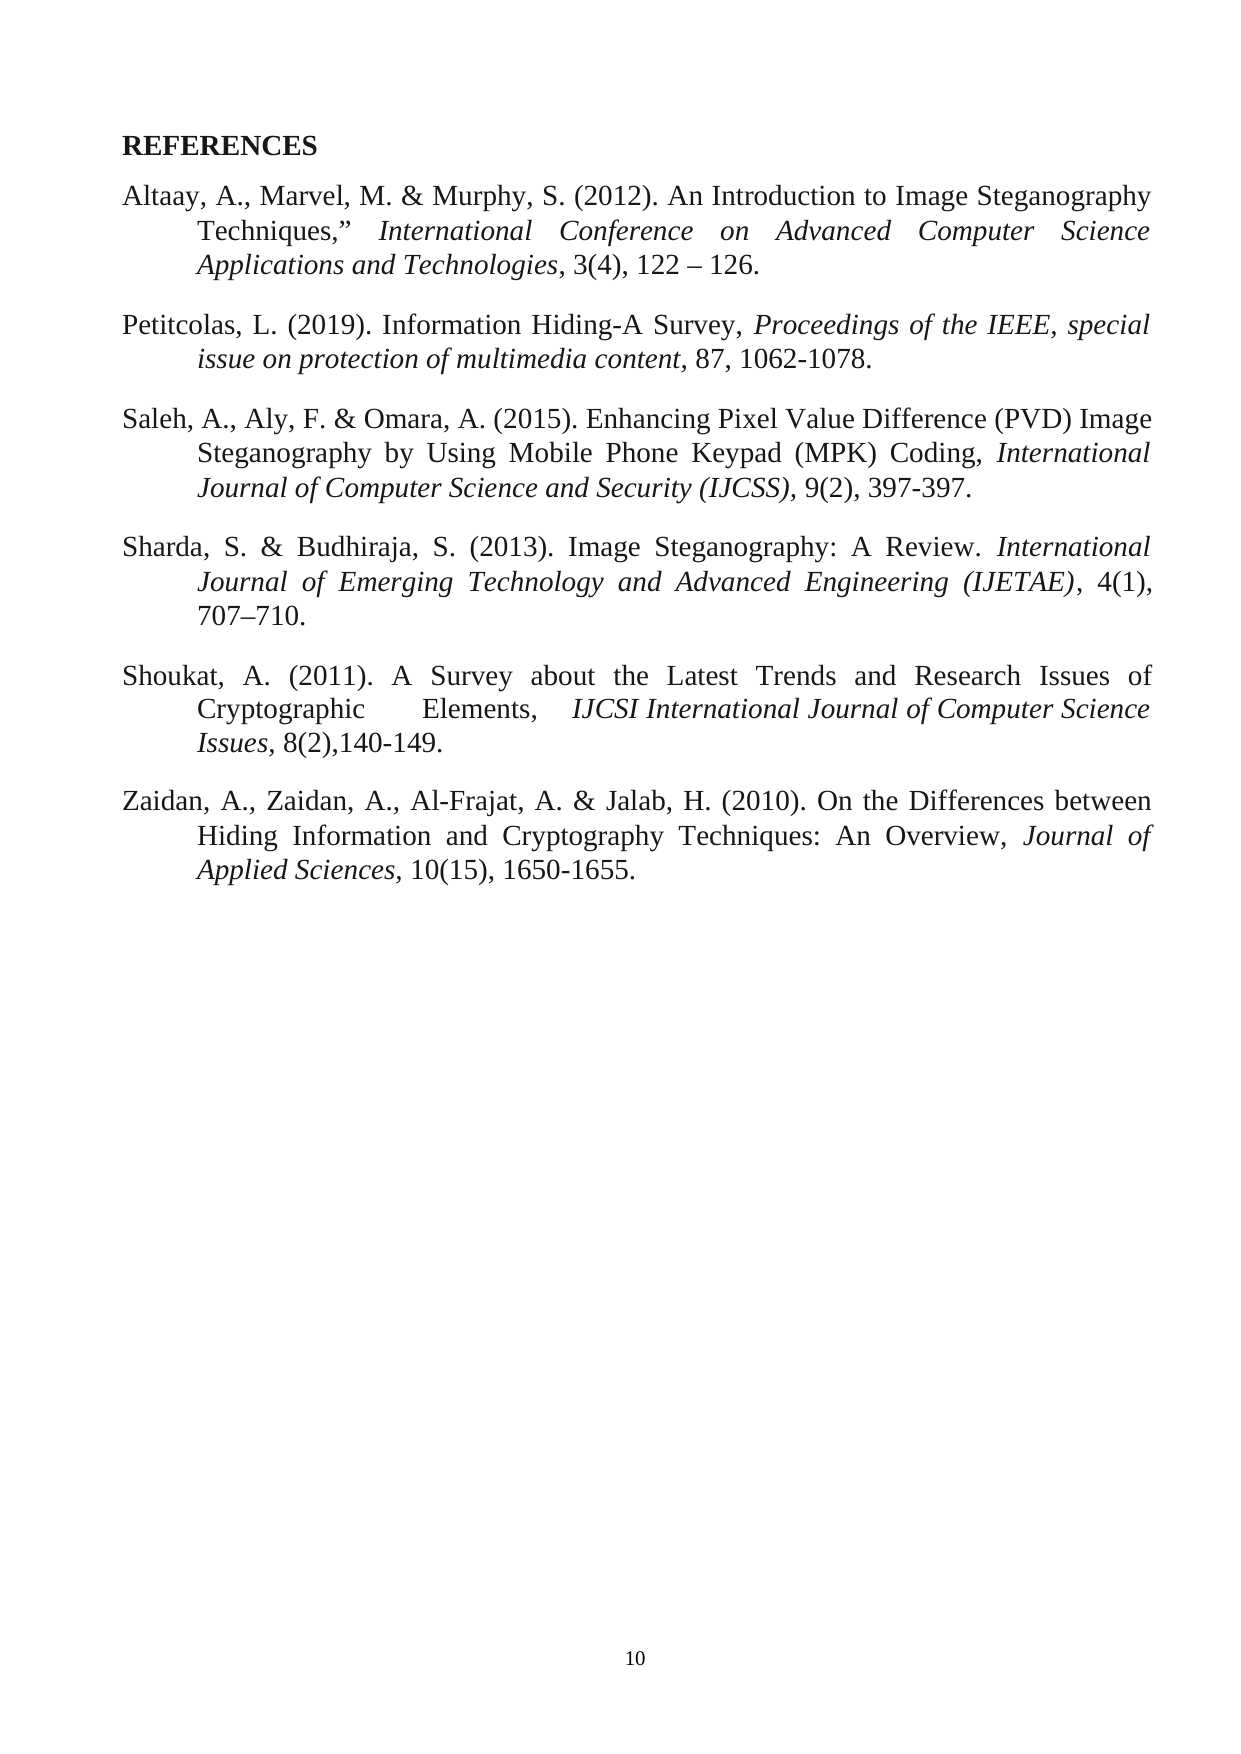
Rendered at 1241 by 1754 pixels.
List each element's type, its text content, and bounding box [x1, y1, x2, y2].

text Saleh, A., Aly, F. & Omara, A. (2015). Enhancing Pixel Value Difference (PVD) Image Steganography by Using Mobile Phone Keypad (MPK) Coding, International Journal of Computer Science and Security (IJCSS), 9(2), 397-397. [122, 401, 1153, 503]
text Shoukat, A. (2011). A Survey about the Latest Trends and Research Issues of Cryptographic Elements, IJCSI International Journal of Computer Science Issues, 8(2),140-149. [122, 658, 1153, 758]
text Altaay, A., Marvel, M. & Murphy, S. (2012). An Introduction to Image Steganography Techniques,” International Conference on Advanced Computer Science Applications and Technologies, 3(4), 122 – 126. [122, 178, 1153, 281]
text Zaidan, A., Zaidan, A., Al-Frajat, A. & Jalab, H. (2010). On the Differences between Hiding Information and Cryptography Techniques: An Overview, Journal of Applied Sciences, 10(15), 1650-1655. [122, 783, 1153, 886]
text Sharda, S. & Budhiraja, S. (2013). Image Steganography: A Review. International Journal of Emerging Technology and Advanced Engineering (IJETAE), 4(1), 707–710. [122, 529, 1153, 632]
text Petitcolas, L. (2019). Information Hiding-A Survey, Proceedings of the IEEE, special issue on protection of multimedia content, 87, 1062-1078. [122, 307, 1153, 375]
text REFERENCES [122, 128, 1153, 162]
